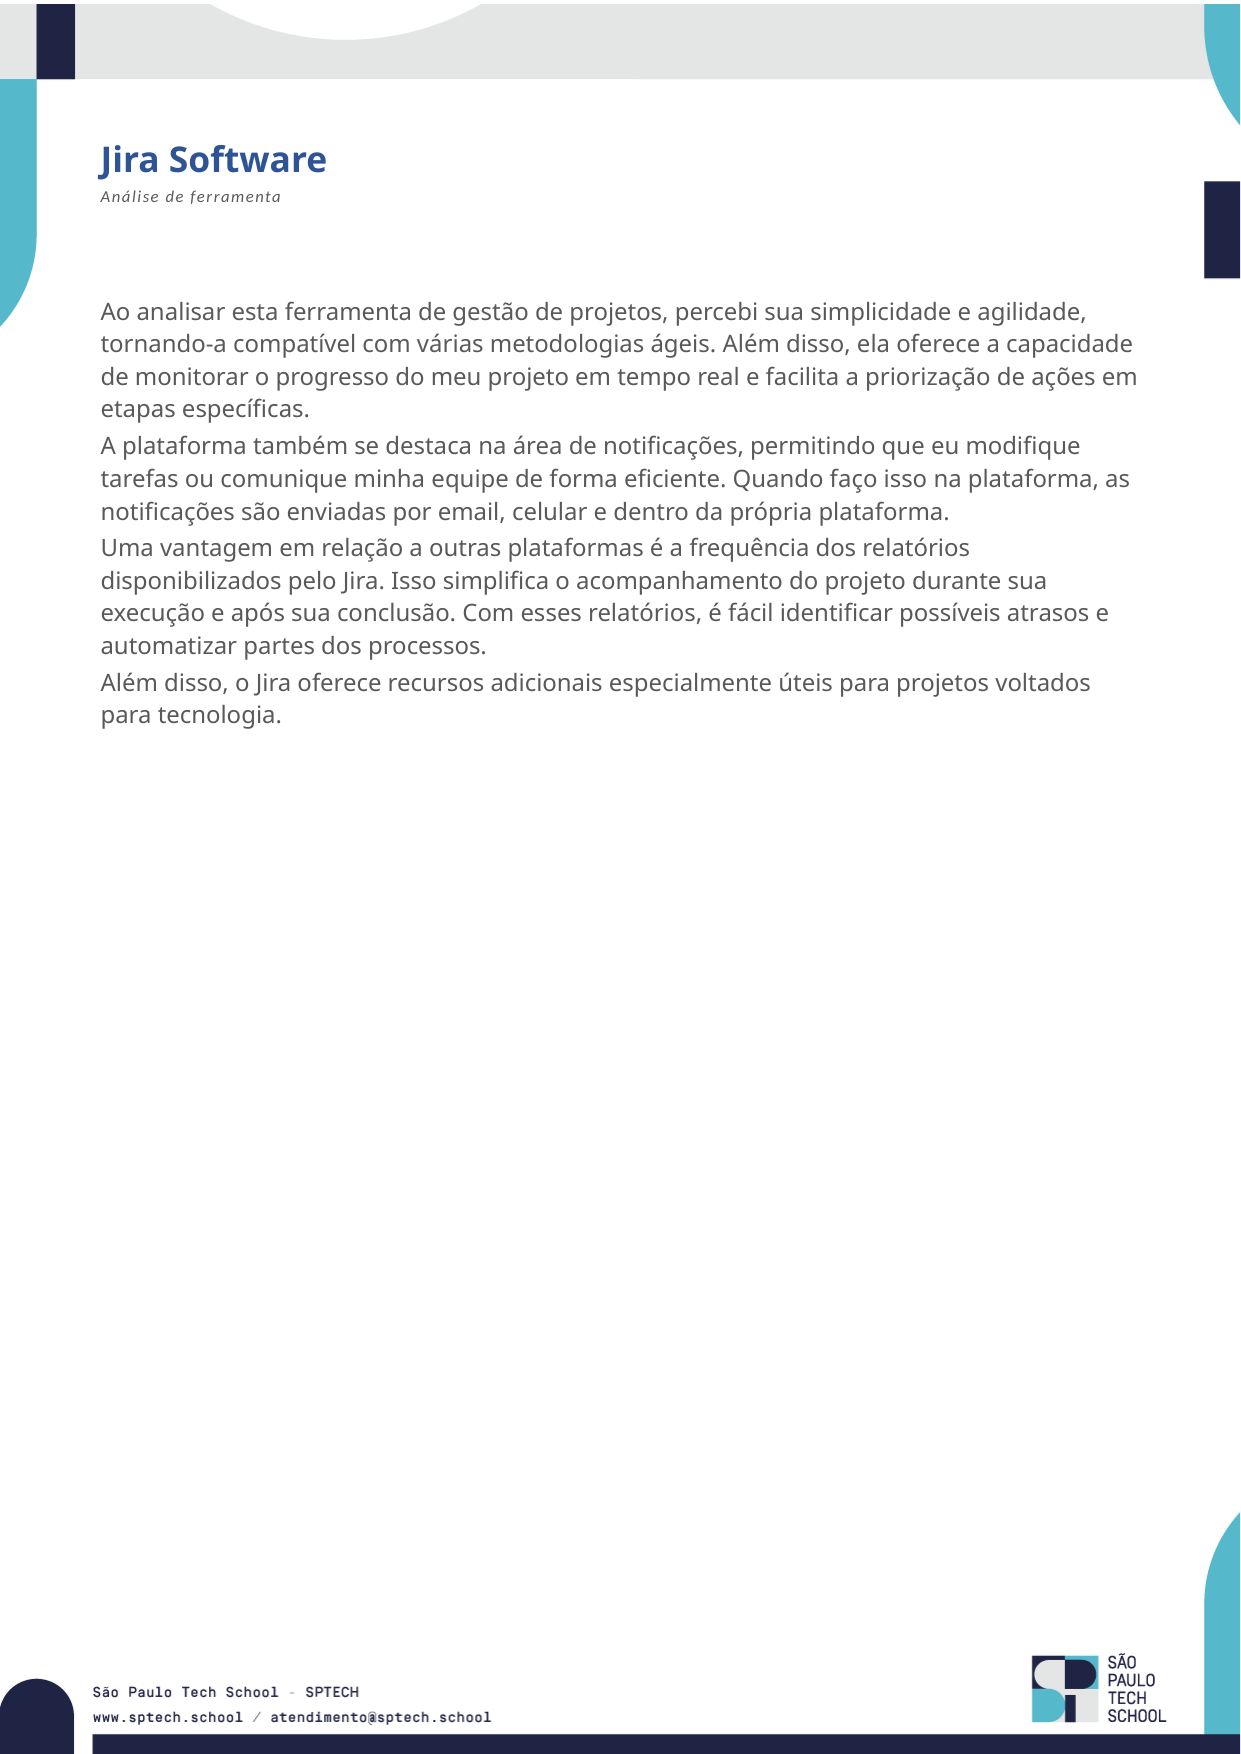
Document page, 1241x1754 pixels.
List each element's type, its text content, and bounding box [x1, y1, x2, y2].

text Uma vantagem em relação a outras plataformas é a frequência dos relatórios disponibilizados pelo Jira. Isso simplifica o acompanhamento do projeto durante sua execução e após sua conclusão. Com esses relatórios, é fácil identificar possíveis atrasos e automatizar partes dos processos. [100, 531, 1140, 661]
text Ao analisar esta ferramenta de gestão de projetos, percebi sua simplicidade e agilidade, tornando-a compatível com várias metodologias ágeis. Além disso, ela oferece a capacidade de monitorar o progresso do meu projeto em tempo real e facilita a priorização de ações em etapas específicas. [100, 294, 1140, 425]
text A plataforma também se destaca na área de notificações, permitindo que eu modifique tarefas ou comunique minha equipe de forma eficiente. Quando faço isso na plataforma, as notificações são enviadas por email, celular e dentro da própria plataforma. [100, 429, 1140, 527]
subtitle Análise de ferramenta [100, 187, 1140, 207]
text Além disso, o Jira oferece recursos adicionais especialmente úteis para projetos voltados para tecnologia. [100, 666, 1140, 731]
subtitle Jira Software [100, 134, 1140, 182]
picture [0, 4, 1241, 1754]
